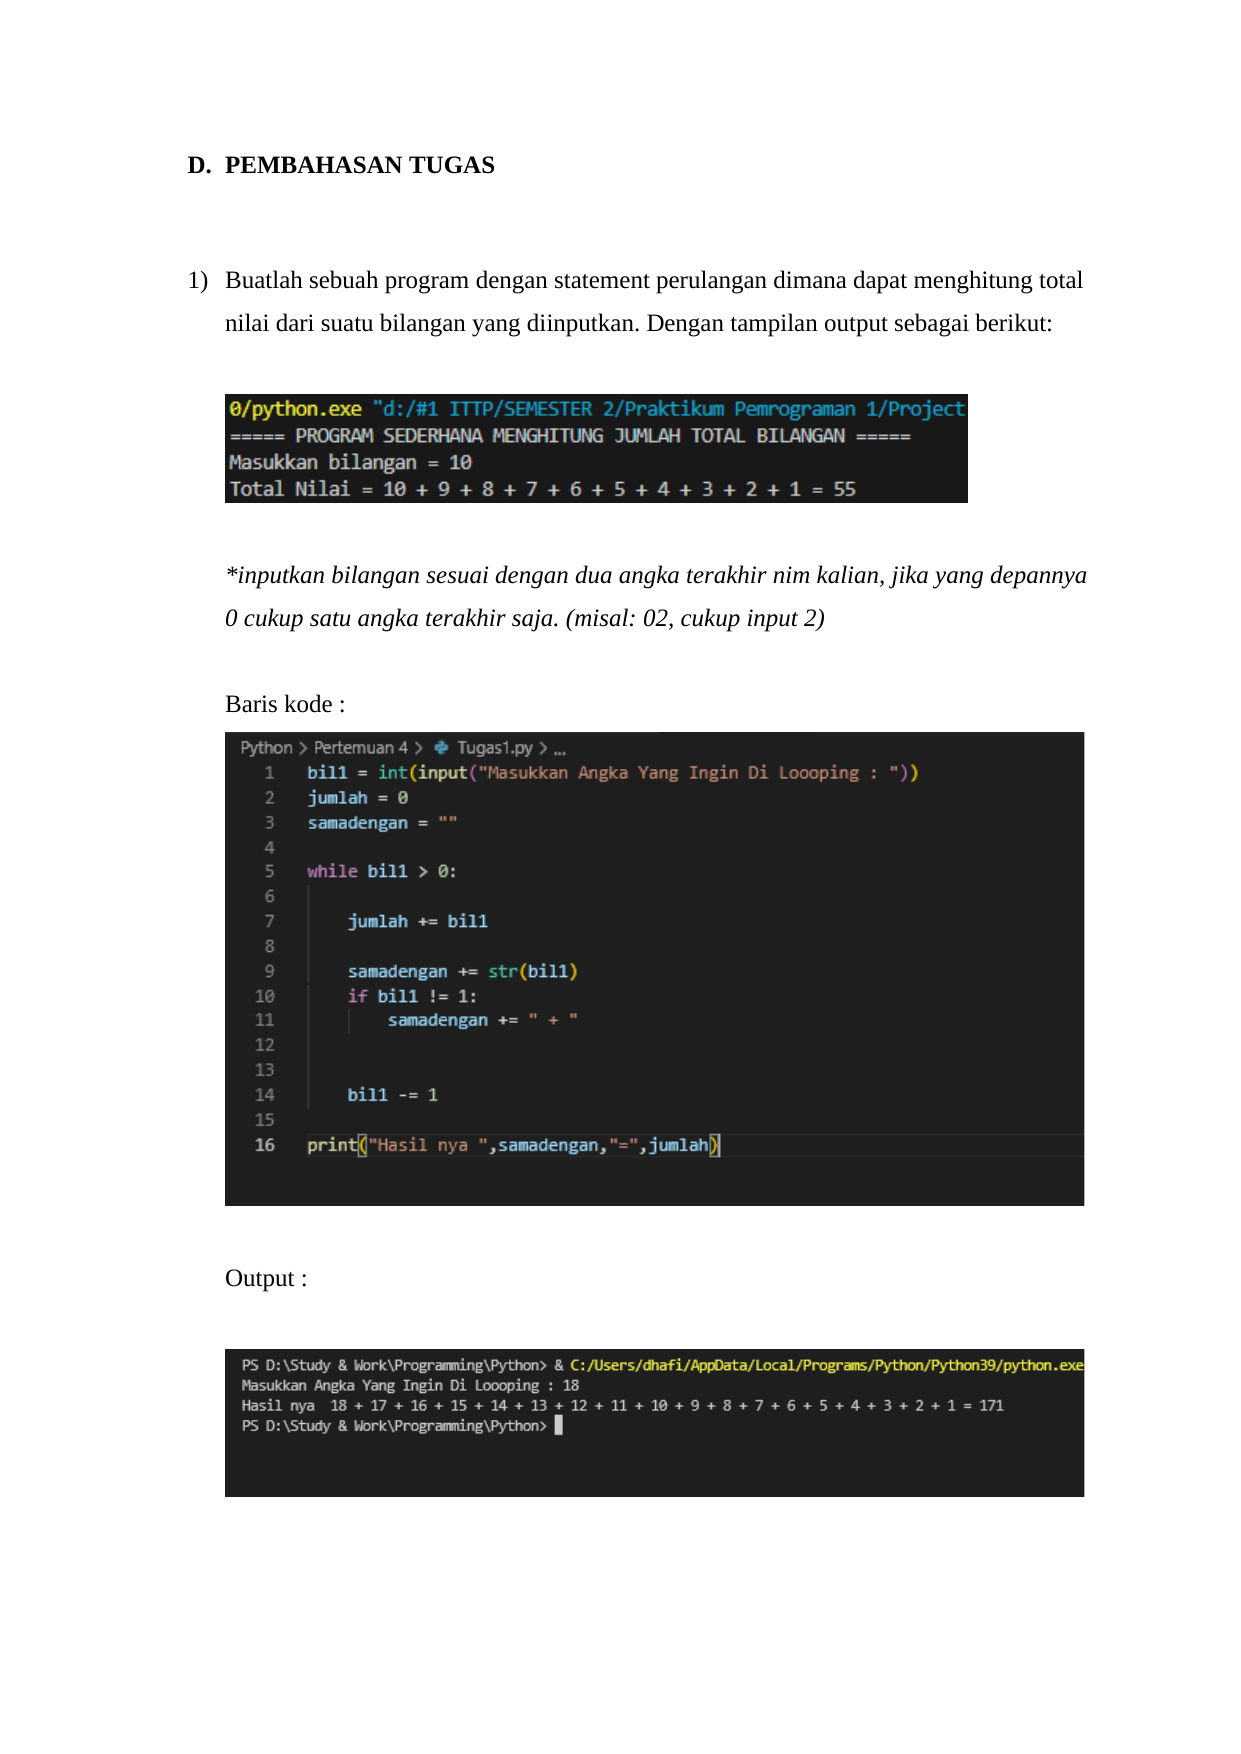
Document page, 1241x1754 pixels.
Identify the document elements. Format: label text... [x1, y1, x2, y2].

list PEMBAHASAN TUGAS [187, 150, 1090, 179]
text *inputkan bilangan sesuai dengan dua angka terakhir nim kalian, jika yang depannya 0 cukup satu angka terakhir saja. (misal: 02, cukup input 2) [225, 560, 1090, 632]
list Buatlah sebuah program dengan statement perulangan dimana dapat menghitung total nilai dari suatu bilangan yang diinputkan. Dengan tampilan output sebagai berikut: [187, 265, 1090, 337]
picture [225, 732, 1085, 1206]
text Output : [225, 1263, 1090, 1292]
text Baris kode : [225, 689, 1090, 718]
picture [225, 1349, 1085, 1497]
